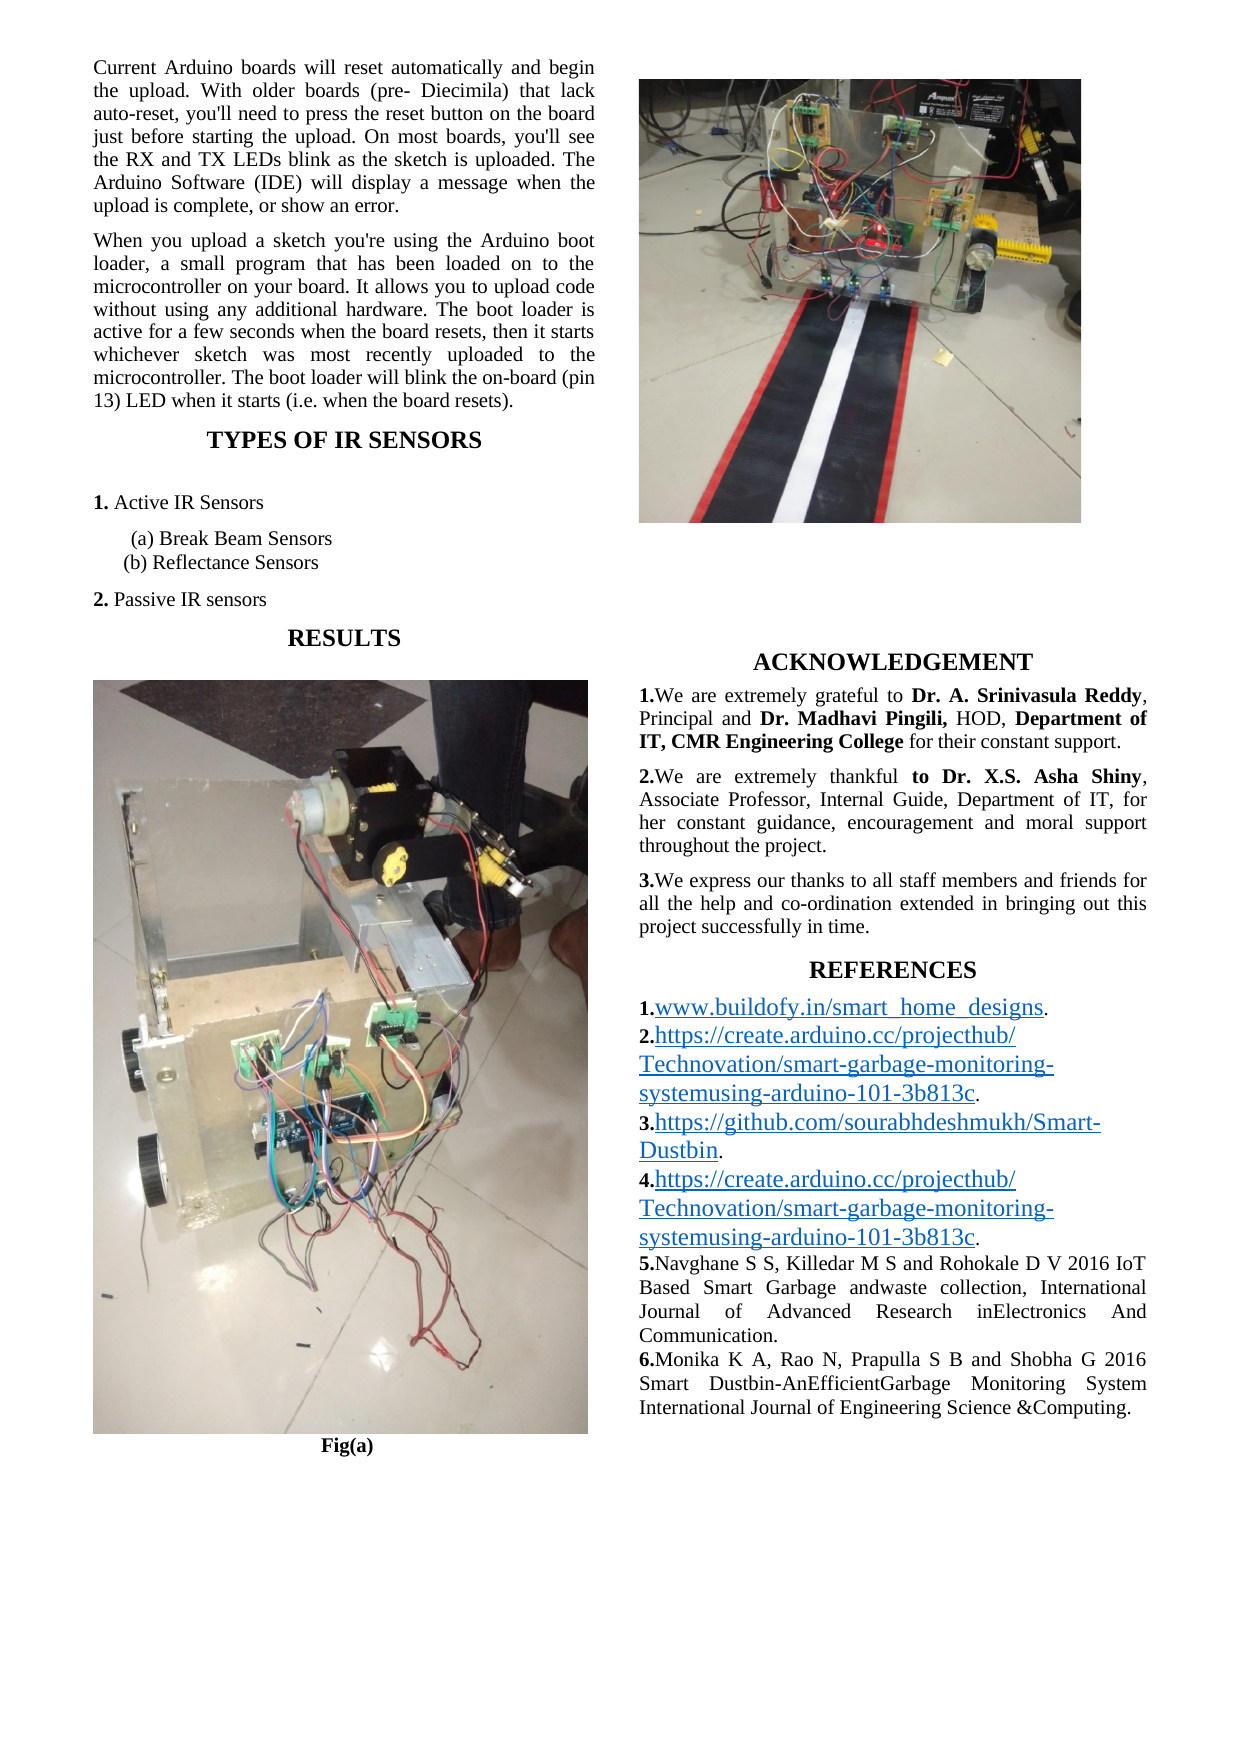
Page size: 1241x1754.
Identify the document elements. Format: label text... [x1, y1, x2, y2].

text (a) Break Beam Sensors [131, 526, 601, 550]
subtitle REFERENCES [639, 955, 1147, 983]
text 3.We express our thanks to all staff members and friends for all the help and co-ordination extended in bringing out this project successfully in time. [639, 869, 1147, 938]
text Current Arduino boards will reset automatically and begin the upload. With older boards (pre- Diecimila) that lack auto-reset, you'll need to press the reset button on the board just before starting the upload. On most boards, you'll see the RX and TX LEDs blink as the sketch is uploaded. The Arduino Software (IDE) will display a message when the upload is complete, or show an error. [93, 56, 595, 217]
text TYPES OF IR SENSORS [93, 425, 595, 453]
text 2.We are extremely thankful to Dr. X.S. Asha Shiny, Associate Professor, Internal Guide, Department of IT, for her constant guidance, encouragement and moral support throughout the project. [639, 765, 1147, 857]
text 1. Active IR Sensors [93, 490, 606, 514]
text 3.https://github.com/sourabhdeshmukh/Smart-Dustbin. [639, 1107, 1147, 1164]
text 4.https://create.arduino.cc/projecthub/Technovation/smart-garbage-monitoring-systemusing-arduino-101-3b813c. [639, 1164, 1147, 1251]
text 1.We are extremely grateful to Dr. A. Srinivasula Reddy, Principal and Dr. Madhavi Pingili, HOD, Department of IT, CMR Engineering College for their constant support. [639, 684, 1147, 753]
picture [93, 680, 588, 1434]
text When you upload a sketch you're using the Arduino boot loader, a small program that has been loaded on to the microcontroller on your board. It allows you to upload code without using any additional hardware. The boot loader is active for a few seconds when the board resets, then it starts whichever sketch was most recently uploaded to the microcontroller. The boot loader will blink the on-board (pin 13) LED when it starts (i.e. when the board resets). [93, 229, 595, 412]
text (b) Reflectance Sensors [93, 550, 606, 574]
text 5.Navghane S S, Killedar M S and Rohokale D V 2016 IoT Based Smart Garbage andwaste collection, International Journal of Advanced Research inElectronics And Communication. [639, 1251, 1147, 1347]
text 2. Passive IR sensors [93, 587, 606, 611]
text Fig(a) [93, 1434, 601, 1457]
text RESULTS [93, 623, 595, 651]
subtitle ACKNOWLEDGEMENT [639, 647, 1147, 676]
text 1.www.buildofy.in/smart_home_designs. [639, 992, 1147, 1021]
text 2.https://create.arduino.cc/projecthub/Technovation/smart-garbage-monitoring-systemusing-arduino-101-3b813c. [639, 1021, 1147, 1107]
text 6.Monika K A, Rao N, Prapulla S B and Shobha G 2016 Smart Dustbin-AnEfficientGarbage Monitoring System International Journal of Engineering Science &Computing. [639, 1347, 1147, 1419]
picture [638, 79, 1082, 523]
